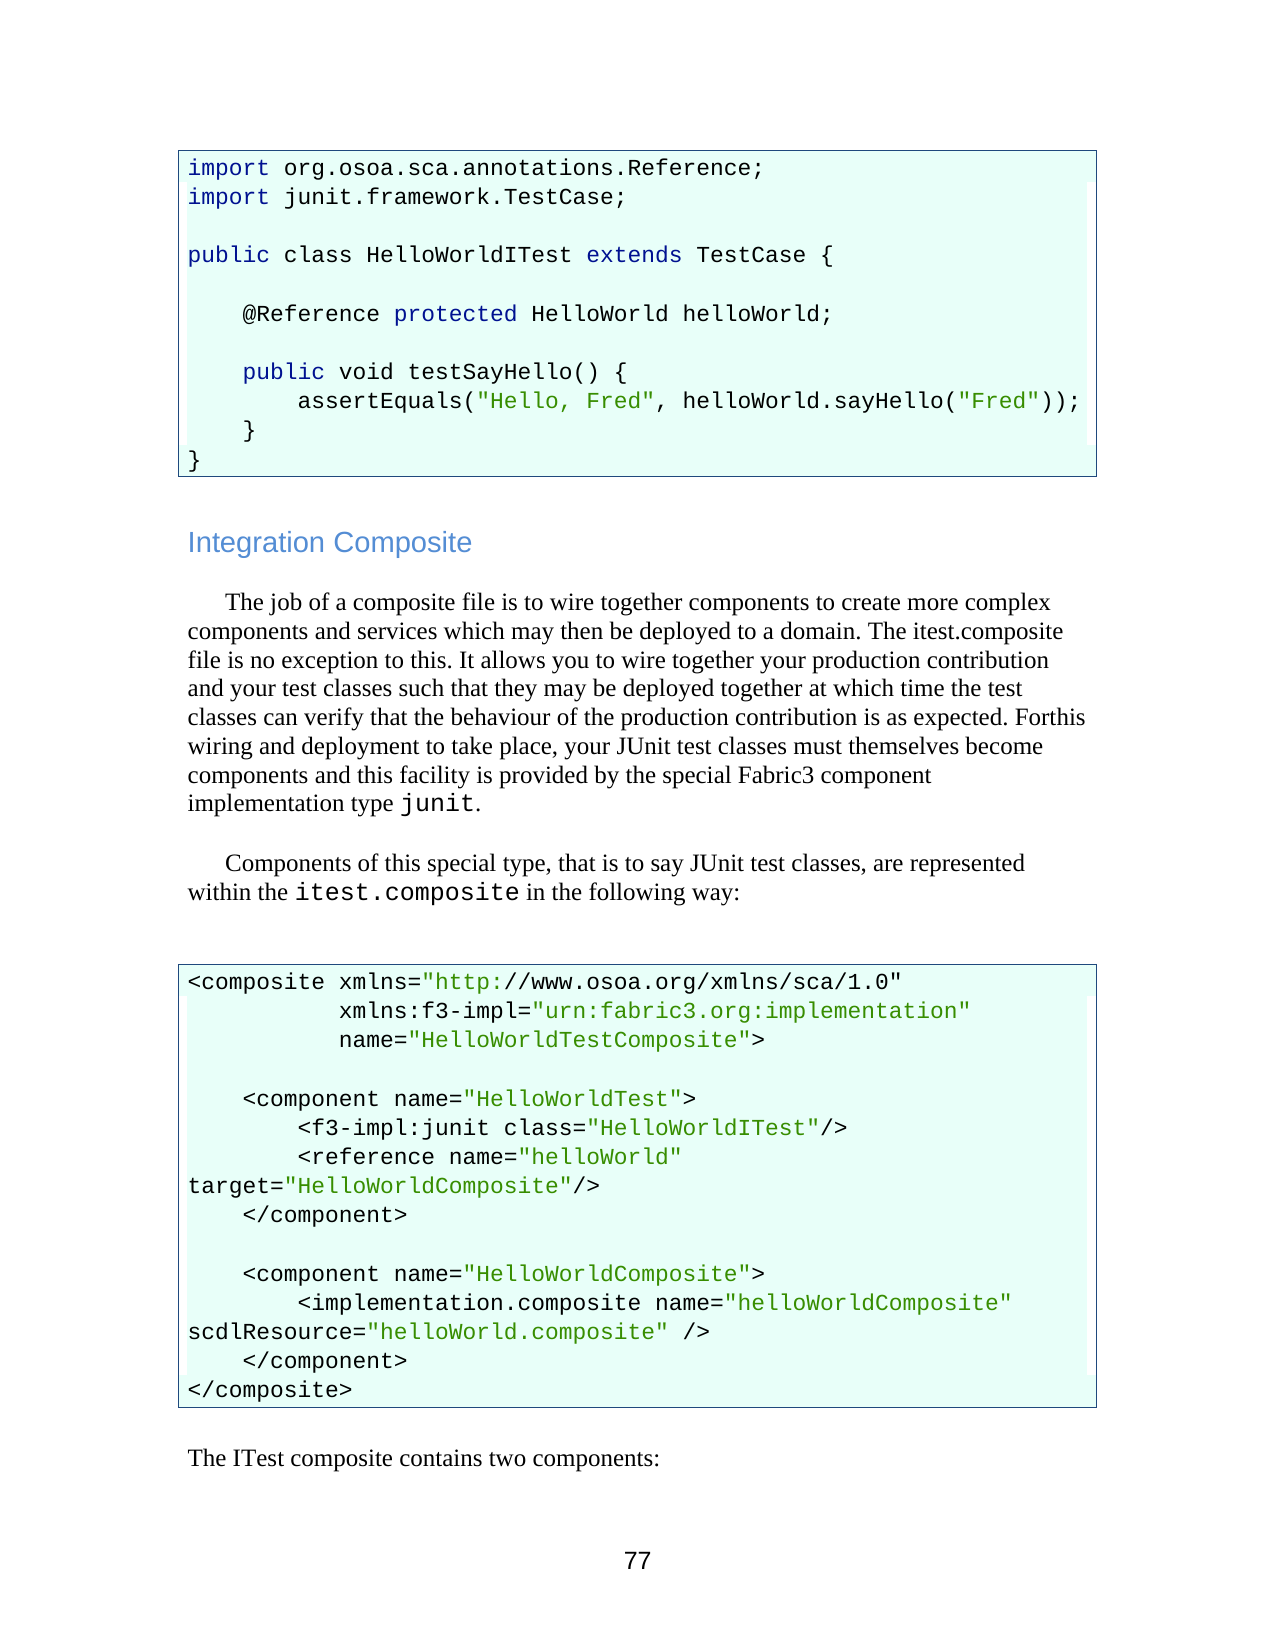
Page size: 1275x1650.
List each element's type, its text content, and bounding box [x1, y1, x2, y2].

text name="HelloWorldTestComposite"> [187, 1025, 1087, 1054]
text assertEquals("Hello, Fred", helloWorld.sayHello("Fred")); [187, 386, 1087, 416]
text public void testSayHello() { [187, 357, 1087, 386]
text xmlns:f3-impl="urn:fabric3.org:implementation" [187, 996, 1087, 1025]
text <reference name="helloWorld" target="HelloWorldComposite"/> [187, 1142, 1087, 1200]
text </component> [187, 1200, 1087, 1229]
text } [179, 442, 1096, 476]
text <composite xmlns="http://www.osoa.org/xmlns/sca/1.0" [179, 965, 1096, 996]
text } [187, 416, 1087, 442]
text The job of a composite file is to wire together components to create more complex components and services which may then be deployed to a domain. The itest.composite file is no exception to this. It allows you to wire together your production contribution and your test classes such that they may be deployed together at which time the test classes can verify that the behaviour of the production contribution is as expected. For this wiring and deployment to take place, your JUnit test classes must themselves become components and this facility is provided by the special Fabric3 component implementation type junit. [187, 587, 1087, 819]
text <f3-impl:junit class="HelloWorldITest"/> [187, 1113, 1087, 1142]
text </component> [187, 1346, 1087, 1372]
text import org.osoa.sca.annotations.Reference; [179, 151, 1096, 182]
text public class HelloWorldITest extends TestCase { [187, 241, 1087, 270]
text import junit.framework.TestCase; [187, 182, 1087, 211]
text The ITest composite contains two components: [187, 1443, 1087, 1472]
text </composite> [179, 1372, 1096, 1407]
text Components of this special type, that is to say JUnit test classes, are represented within the itest.composite in the following way: [187, 848, 1087, 908]
subtitle Integration Composite [187, 525, 1087, 558]
text @Reference protected HelloWorld helloWorld; [187, 299, 1087, 328]
text <component name="HelloWorldTest"> [187, 1084, 1087, 1113]
text <implementation.composite name="helloWorldComposite" scdlResource="helloWorld.composite" /> [187, 1288, 1087, 1346]
text <component name="HelloWorldComposite"> [187, 1259, 1087, 1288]
